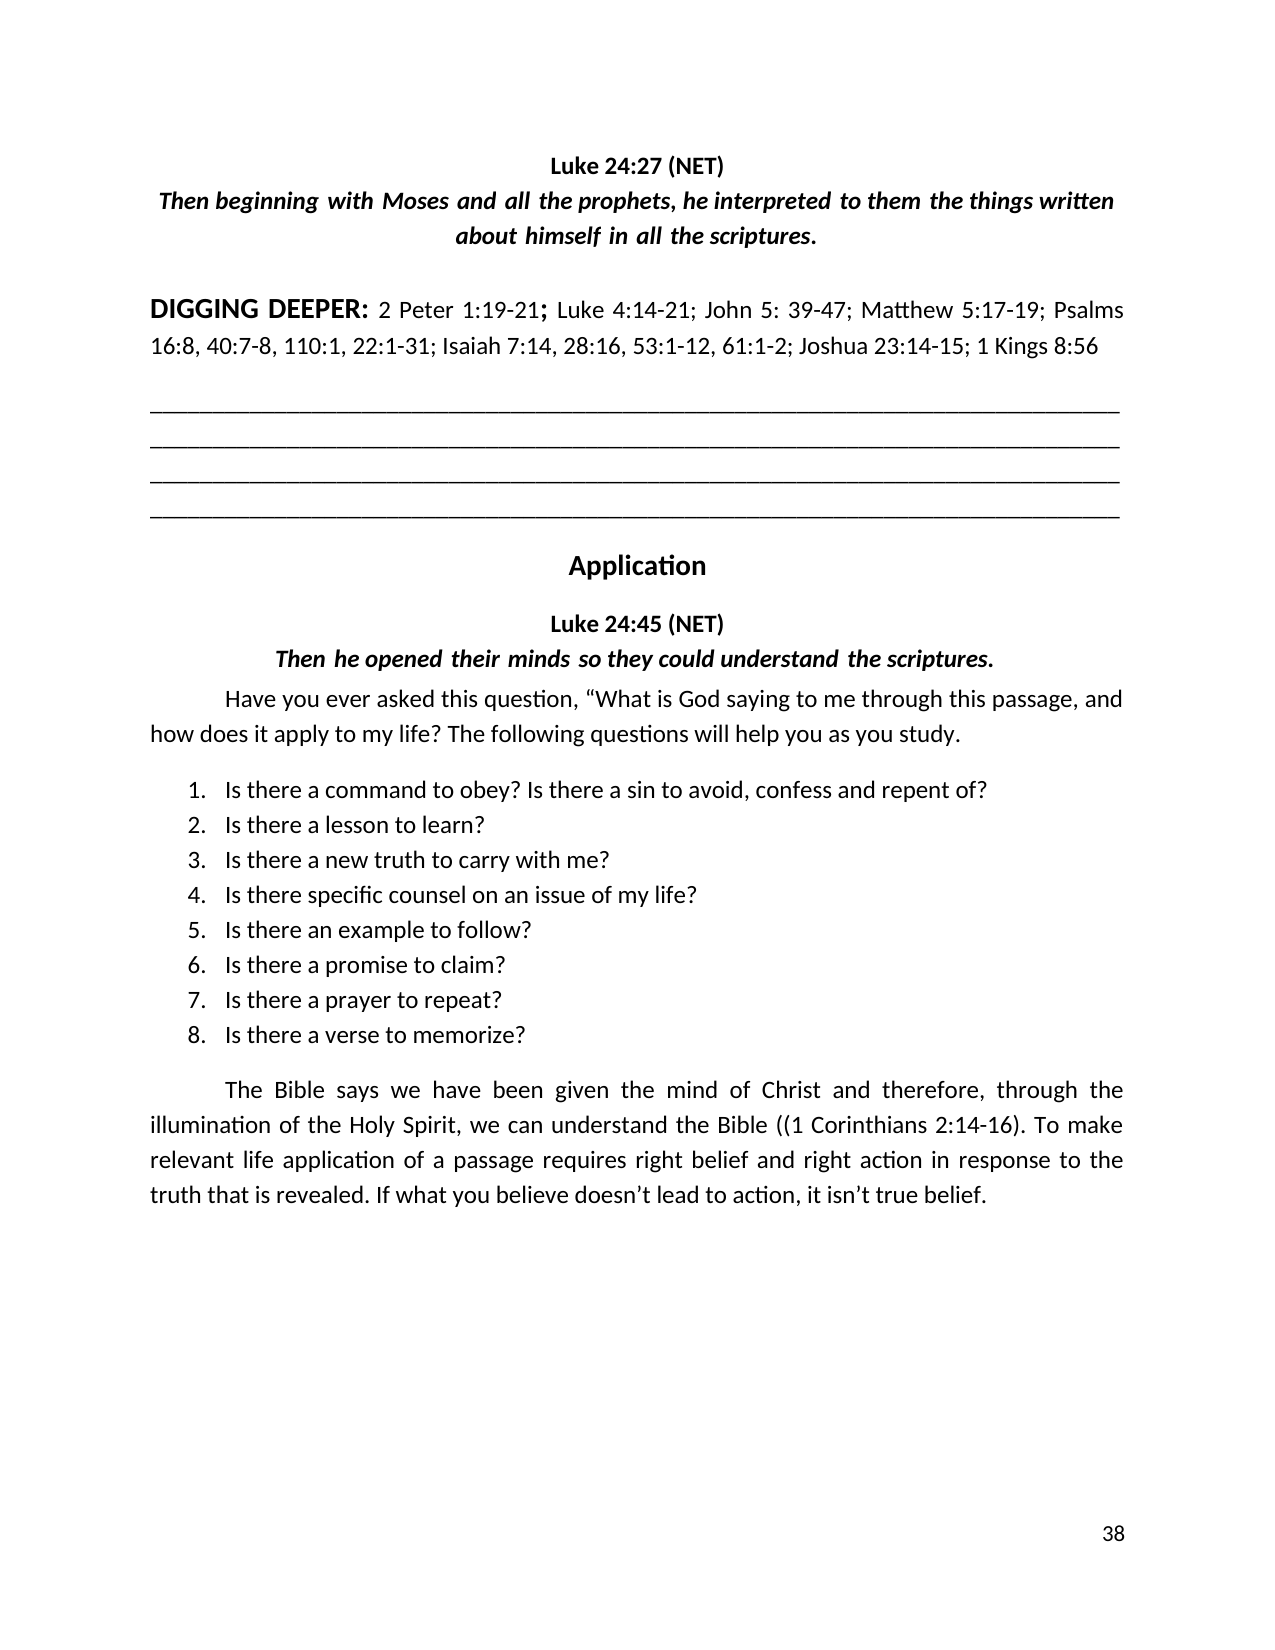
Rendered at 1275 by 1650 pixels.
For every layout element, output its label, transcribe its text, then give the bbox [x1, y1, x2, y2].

list Is there a new truth to carry with me? [187, 844, 1125, 874]
text Luke 24:27 (NET) [150, 150, 1125, 181]
list Is there a verse to memorize? [187, 1019, 1125, 1049]
list Is there a lesson to learn? [187, 809, 1125, 839]
list Is there an example to follow? [187, 914, 1125, 944]
text Then beginning with Moses and all the prophets, he interpreted to them the things written about himself in all the scriptures. [150, 185, 1125, 251]
text Application [150, 547, 1125, 582]
list Is there a promise to claim? [187, 949, 1125, 979]
list DIGGING DEEPER: 2 Peter 1:19-21; Luke 4:14-21; John 5: 39-47; Matthew 5:17-19; Psalms 16:8, 40:7-8, 110:1, 22:1-31; Isaiah 7:14, 28:16, 53:1-12, 61:1-2; Joshua 23:14-15; 1 Kings 8:56 [150, 290, 1125, 361]
text ________________________________________________________________________________________________________________________________________________________________________________________________________________________________________________________________________________________________________________________ [150, 386, 1125, 521]
list Is there a command to obey? Is there a sin to avoid, confess and repent of? [187, 774, 1125, 804]
text The Bible says we have been given the mind of Christ and therefore, through the illumination of the Holy Spirit, we can understand the Bible ((1 Corinthians 2:14-16). To make relevant life application of a passage requires right belief and right action in response to the truth that is revealed. If what you believe doesn’t lead to action, it isn’t true belief. [150, 1075, 1125, 1210]
text Have you ever asked this question, “What is God saying to me through this passage, and how does it apply to my life? The following questions will help you as you study. [150, 683, 1125, 748]
list Is there specific counsel on an issue of my life? [187, 879, 1125, 909]
text Then he opened their minds so they could understand the scriptures. [150, 643, 1125, 674]
list Is there a prayer to repeat? [187, 984, 1125, 1014]
text Luke 24:45 (NET) [150, 608, 1125, 639]
